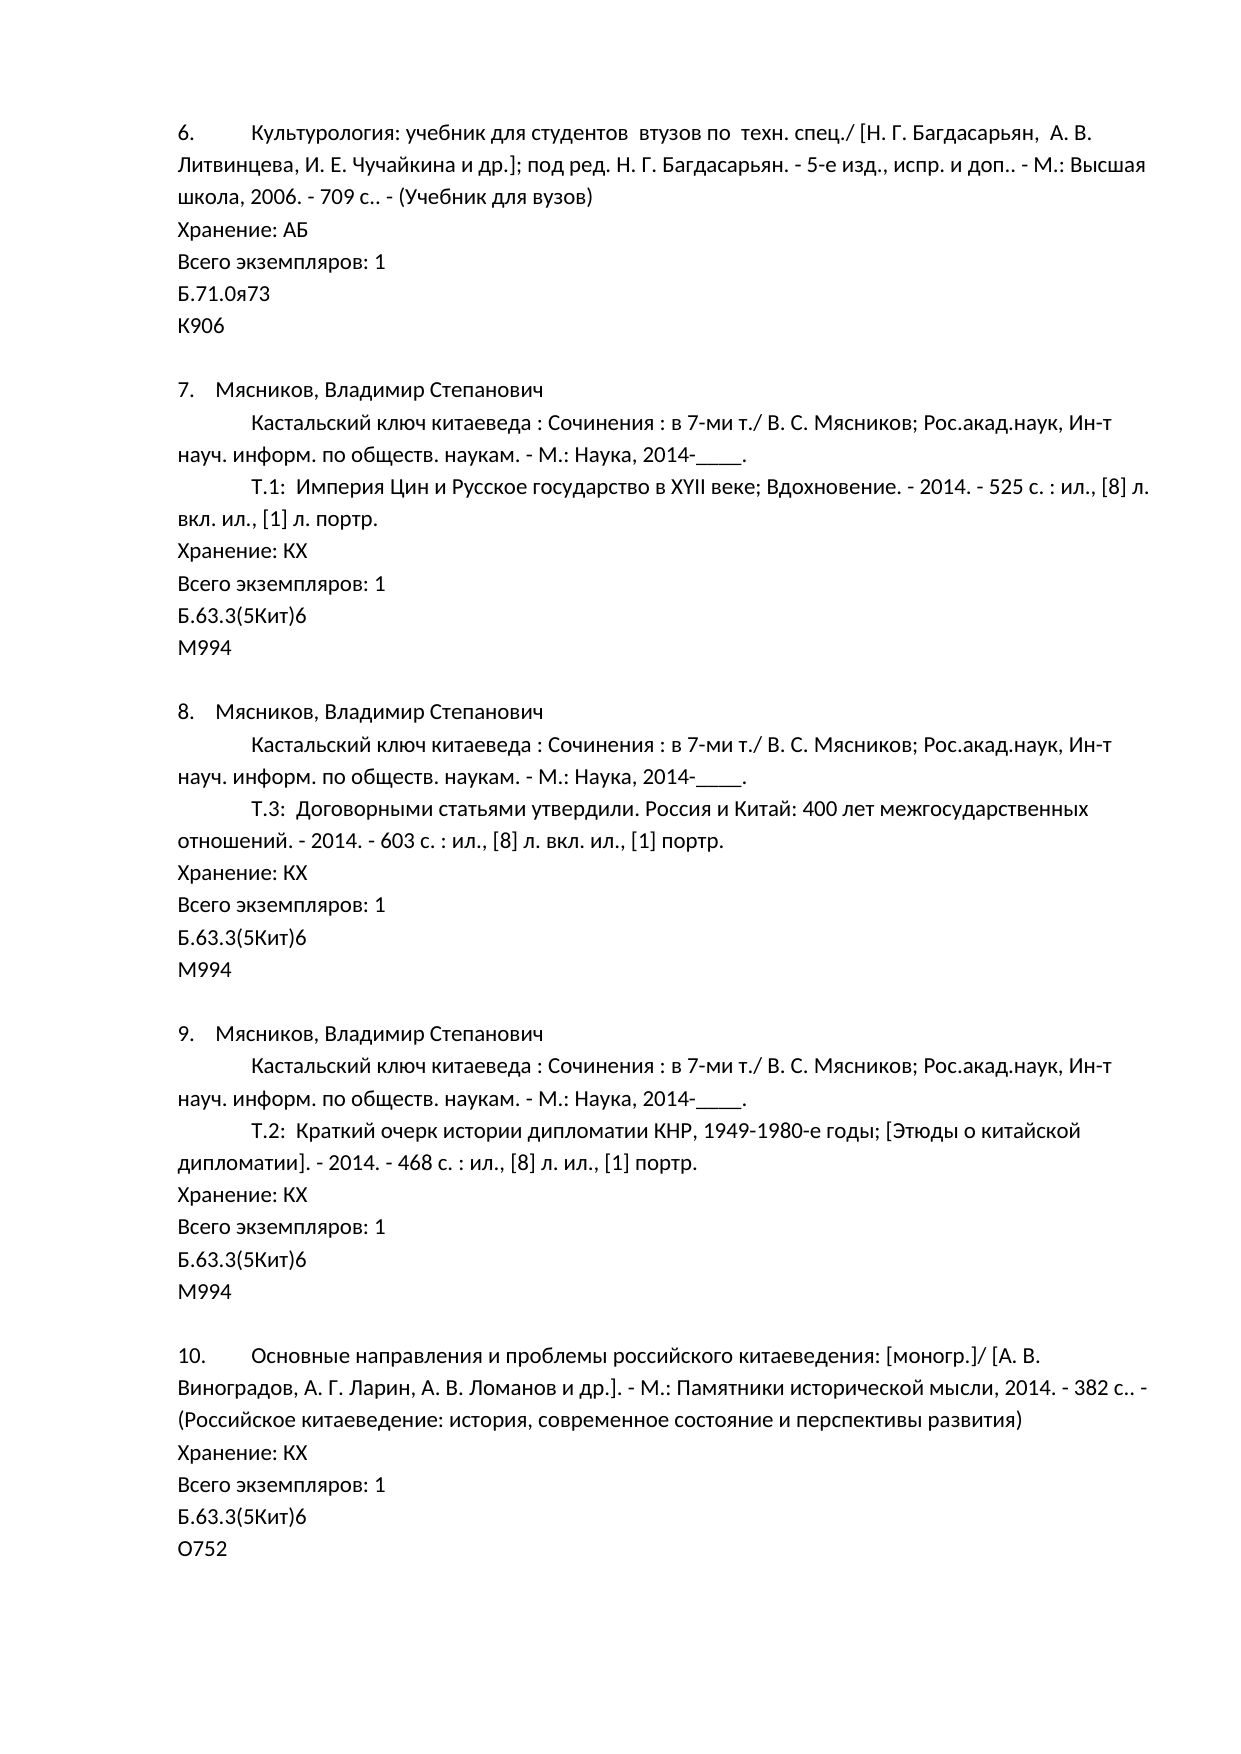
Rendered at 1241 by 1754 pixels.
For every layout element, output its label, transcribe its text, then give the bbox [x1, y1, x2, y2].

text 9. Мясников, Владимир Степанович [177, 1019, 1152, 1047]
text М994 [177, 633, 1152, 661]
text Хранение: АБ [177, 215, 1152, 243]
text М994 [177, 955, 1152, 983]
text Всего экземпляров: 1 [177, 569, 1152, 597]
text Всего экземпляров: 1 [177, 1470, 1152, 1498]
text Хранение: КХ [177, 537, 1152, 564]
text 8. Мясников, Владимир Степанович [177, 697, 1152, 726]
text Б.63.3(5Кит)6 [177, 923, 1152, 951]
text Всего экземпляров: 1 [177, 1212, 1152, 1241]
text Всего экземпляров: 1 [177, 891, 1152, 919]
text Б.63.3(5Кит)6 [177, 1245, 1152, 1273]
text Т.2: Краткий очерк истории дипломатии КНР, 1949-1980-е годы; [Этюды о китайской дипломатии]. - 2014. - 468 с. : ил., [8] л. ил., [1] портр. [177, 1116, 1152, 1176]
text Хранение: КХ [177, 1180, 1152, 1208]
text Кастальский ключ китаеведа : Сочинения : в 7-ми т./ В. С. Мясников; Рос.акад.наук, Ин-т науч. информ. по обществ. наукам. - М.: Наука, 2014-____. [177, 1052, 1152, 1112]
text Всего экземпляров: 1 [177, 247, 1152, 275]
text Хранение: КХ [177, 858, 1152, 886]
text 7. Мясников, Владимир Степанович [177, 376, 1152, 404]
text К906 [177, 311, 1152, 339]
text Хранение: КХ [177, 1438, 1152, 1466]
text 6. Культурология: учебник для студентов втузов по техн. спец./ [Н. Г. Багдасарьян, А. В. Литвинцева, И. Е. Чучайкина и др.]; под ред. Н. Г. Багдасарьян. - 5-е изд., испр. и доп.. - М.: Высшая школа, 2006. - 709 с.. - (Учебник для вузов) [177, 118, 1152, 211]
text 10. Основные направления и проблемы российского китаеведения: [моногр.]/ [А. В. Виноградов, А. Г. Ларин, А. В. Ломанов и др.]. - М.: Памятники исторической мысли, 2014. - 382 с.. - (Российское китаеведение: история, современное состояние и перспективы развития) [177, 1341, 1152, 1434]
text Т.3: Договорными статьями утвердили. Россия и Китай: 400 лет межгосударственных отношений. - 2014. - 603 с. : ил., [8] л. вкл. ил., [1] портр. [177, 794, 1152, 854]
text М994 [177, 1277, 1152, 1305]
text Кастальский ключ китаеведа : Сочинения : в 7-ми т./ В. С. Мясников; Рос.акад.наук, Ин-т науч. информ. по обществ. наукам. - М.: Наука, 2014-____. [177, 408, 1152, 468]
text Б.71.0я73 [177, 279, 1152, 307]
text Б.63.3(5Кит)6 [177, 1502, 1152, 1530]
text О752 [177, 1534, 1152, 1562]
text Т.1: Империя Цин и Русское государство в XYII веке; Вдохновение. - 2014. - 525 с. : ил., [8] л. вкл. ил., [1] л. портр. [177, 472, 1152, 532]
text Кастальский ключ китаеведа : Сочинения : в 7-ми т./ В. С. Мясников; Рос.акад.наук, Ин-т науч. информ. по обществ. наукам. - М.: Наука, 2014-____. [177, 730, 1152, 790]
text Б.63.3(5Кит)6 [177, 601, 1152, 629]
